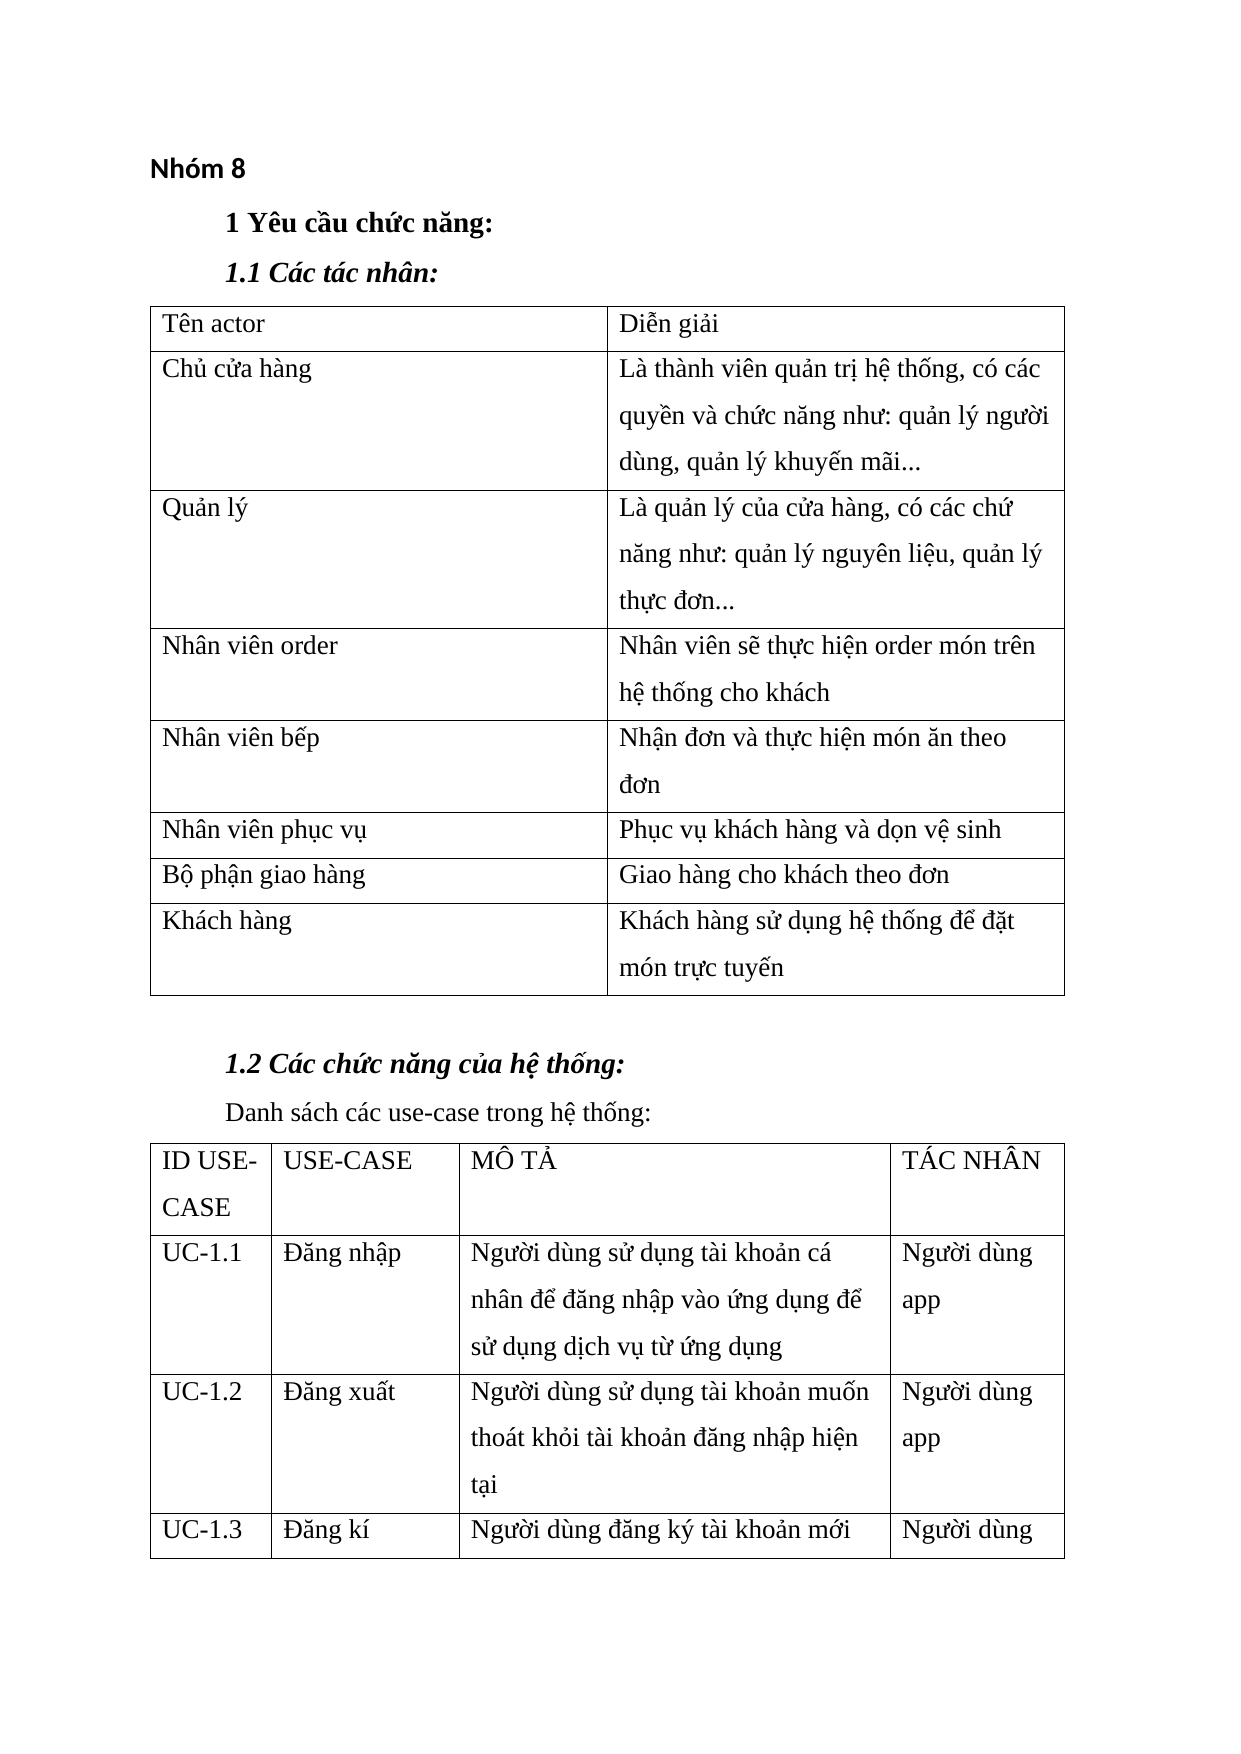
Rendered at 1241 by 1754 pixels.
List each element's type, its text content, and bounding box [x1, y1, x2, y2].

table_cell Nhân viên sẽ thực hiện order món trên hệ thống cho khách [608, 629, 1064, 720]
table_cell Nhân viên bếp [151, 721, 607, 812]
table_cell Phục vụ khách hàng và dọn vệ sinh [608, 813, 1064, 858]
table_cell Người dùng app [891, 1514, 1064, 1558]
table_cell Chủ cửa hàng [151, 352, 607, 490]
table_cell Là thành viên quản trị hệ thống, có các quyền và chức năng như: quản lý người dùng, quản lý khuyến mãi... [608, 352, 1064, 490]
text 1 Yêu cầu chức năng: [150, 205, 1090, 239]
table_cell Người dùng sử dụng tài khoản muốn thoát khỏi tài khoản đăng nhập hiện tại [460, 1375, 890, 1512]
table_cell Nhân viên phục vụ [151, 813, 607, 858]
table_cell Người dùng app [891, 1236, 1064, 1374]
table_cell Đăng kí [272, 1514, 459, 1558]
table_cell Nhân viên order [151, 629, 607, 720]
table_cell UC-1.3 [151, 1514, 271, 1558]
table_header MÔ TẢ [460, 1144, 890, 1235]
text 1.1 Các tác nhân: [150, 255, 1090, 289]
table_cell Đăng xuất [272, 1375, 459, 1512]
table_cell Nhận đơn và thực hiện món ăn theo đơn [608, 721, 1064, 812]
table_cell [460, 1514, 890, 1558]
text Danh sách các use-case trong hệ thống: [150, 1097, 1090, 1128]
table_cell Khách hàng [151, 904, 607, 995]
table_cell UC-1.1 [151, 1236, 271, 1374]
table_cell UC-1.2 [151, 1375, 271, 1512]
table_cell Là quản lý của cửa hàng, có các chứ năng như: quản lý nguyên liệu, quản lý thực đơn... [608, 491, 1064, 628]
text Nhóm 8 [150, 150, 1090, 186]
table_header Diễn giải [608, 307, 1064, 351]
table_cell Bộ phận giao hàng [151, 859, 607, 903]
table_cell Đăng nhập [272, 1236, 459, 1374]
table_cell Giao hàng cho khách theo đơn [608, 859, 1064, 903]
text 1.2 Các chức năng của hệ thống: [150, 1046, 1090, 1080]
table_header ID USE-CASE [151, 1144, 271, 1235]
table_cell Quản lý [151, 491, 607, 628]
table_cell Khách hàng sử dụng hệ thống để đặt món trực tuyến [608, 904, 1064, 995]
table_header TÁC NHÂN [891, 1144, 1064, 1235]
table_header Tên actor [151, 307, 607, 351]
table_cell Người dùng sử dụng tài khoản cá nhân để đăng nhập vào ứng dụng để sử dụng dịch vụ từ ứng dụng [460, 1236, 890, 1374]
table_cell Người dùng app [891, 1375, 1064, 1512]
table_header USE-CASE [272, 1144, 459, 1235]
